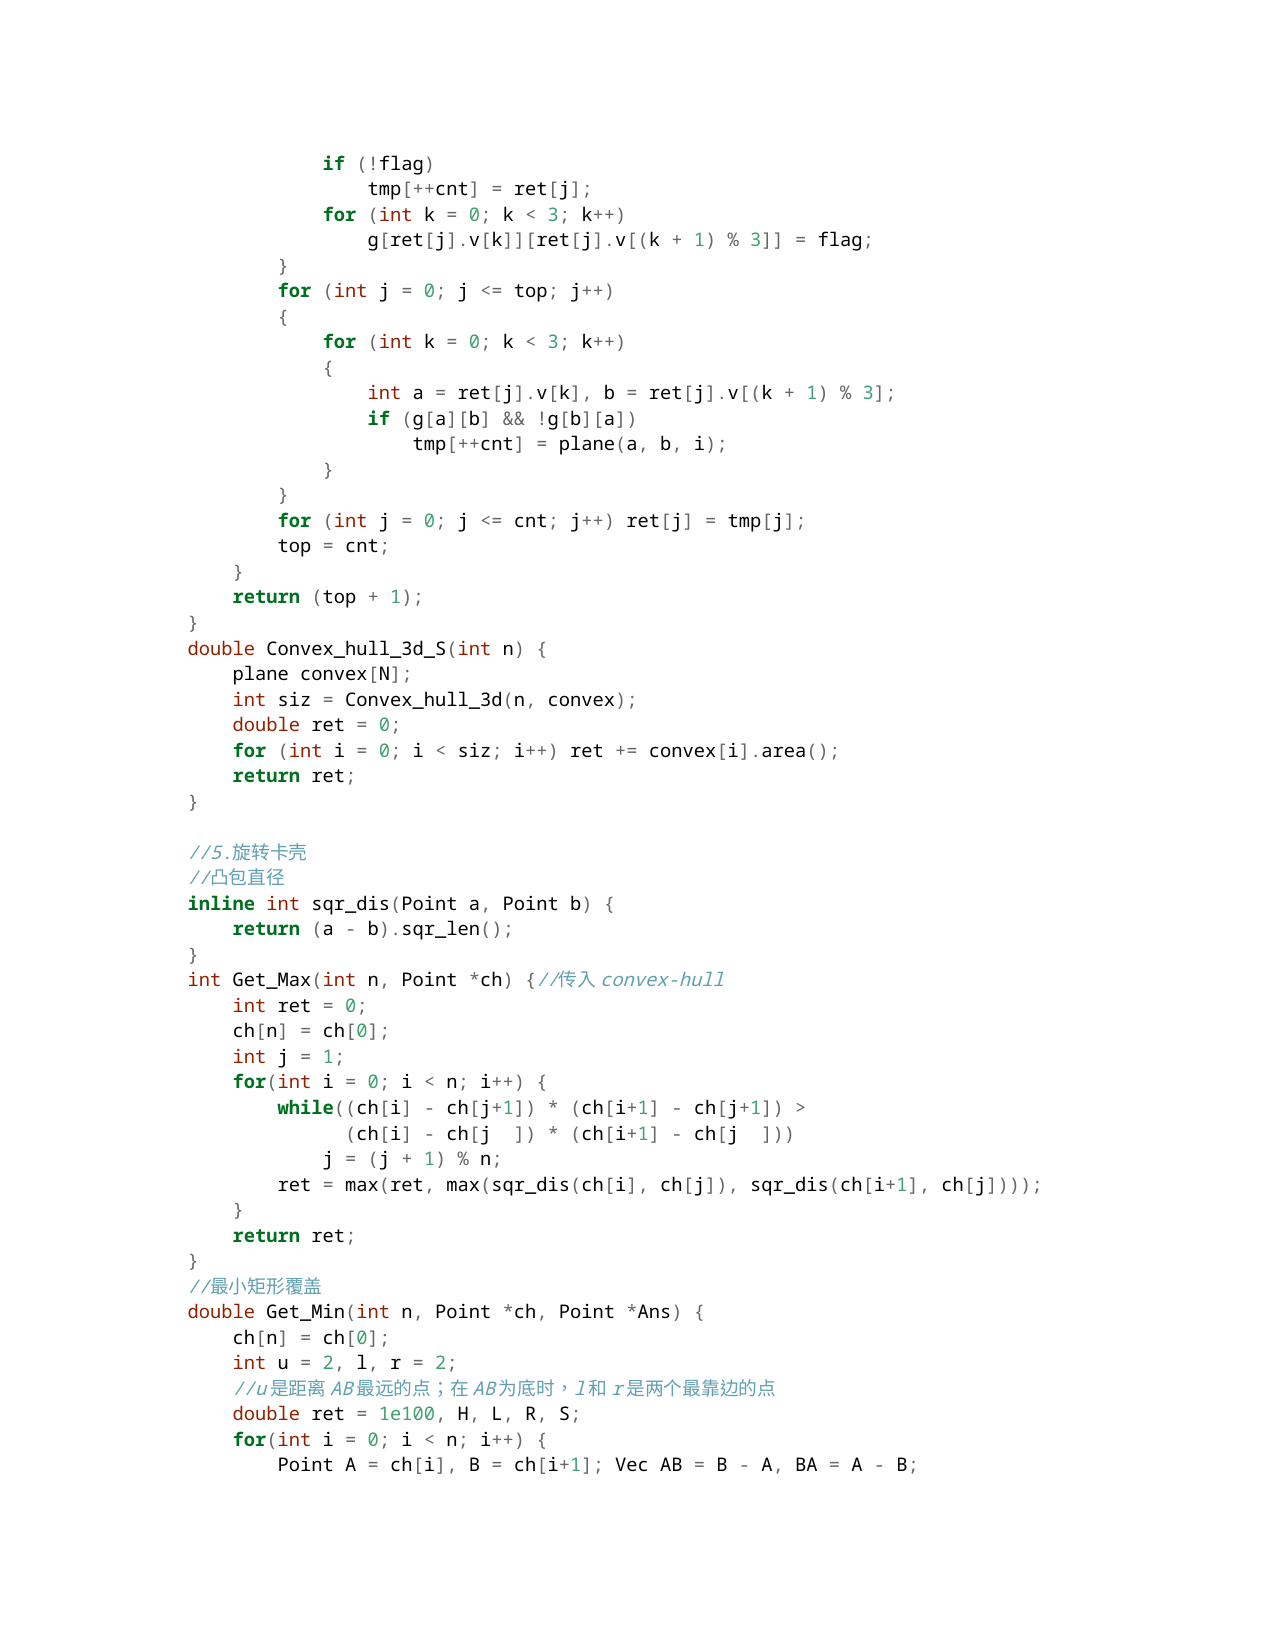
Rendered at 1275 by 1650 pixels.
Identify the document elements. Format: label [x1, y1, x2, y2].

text [187, 150, 1087, 1477]
